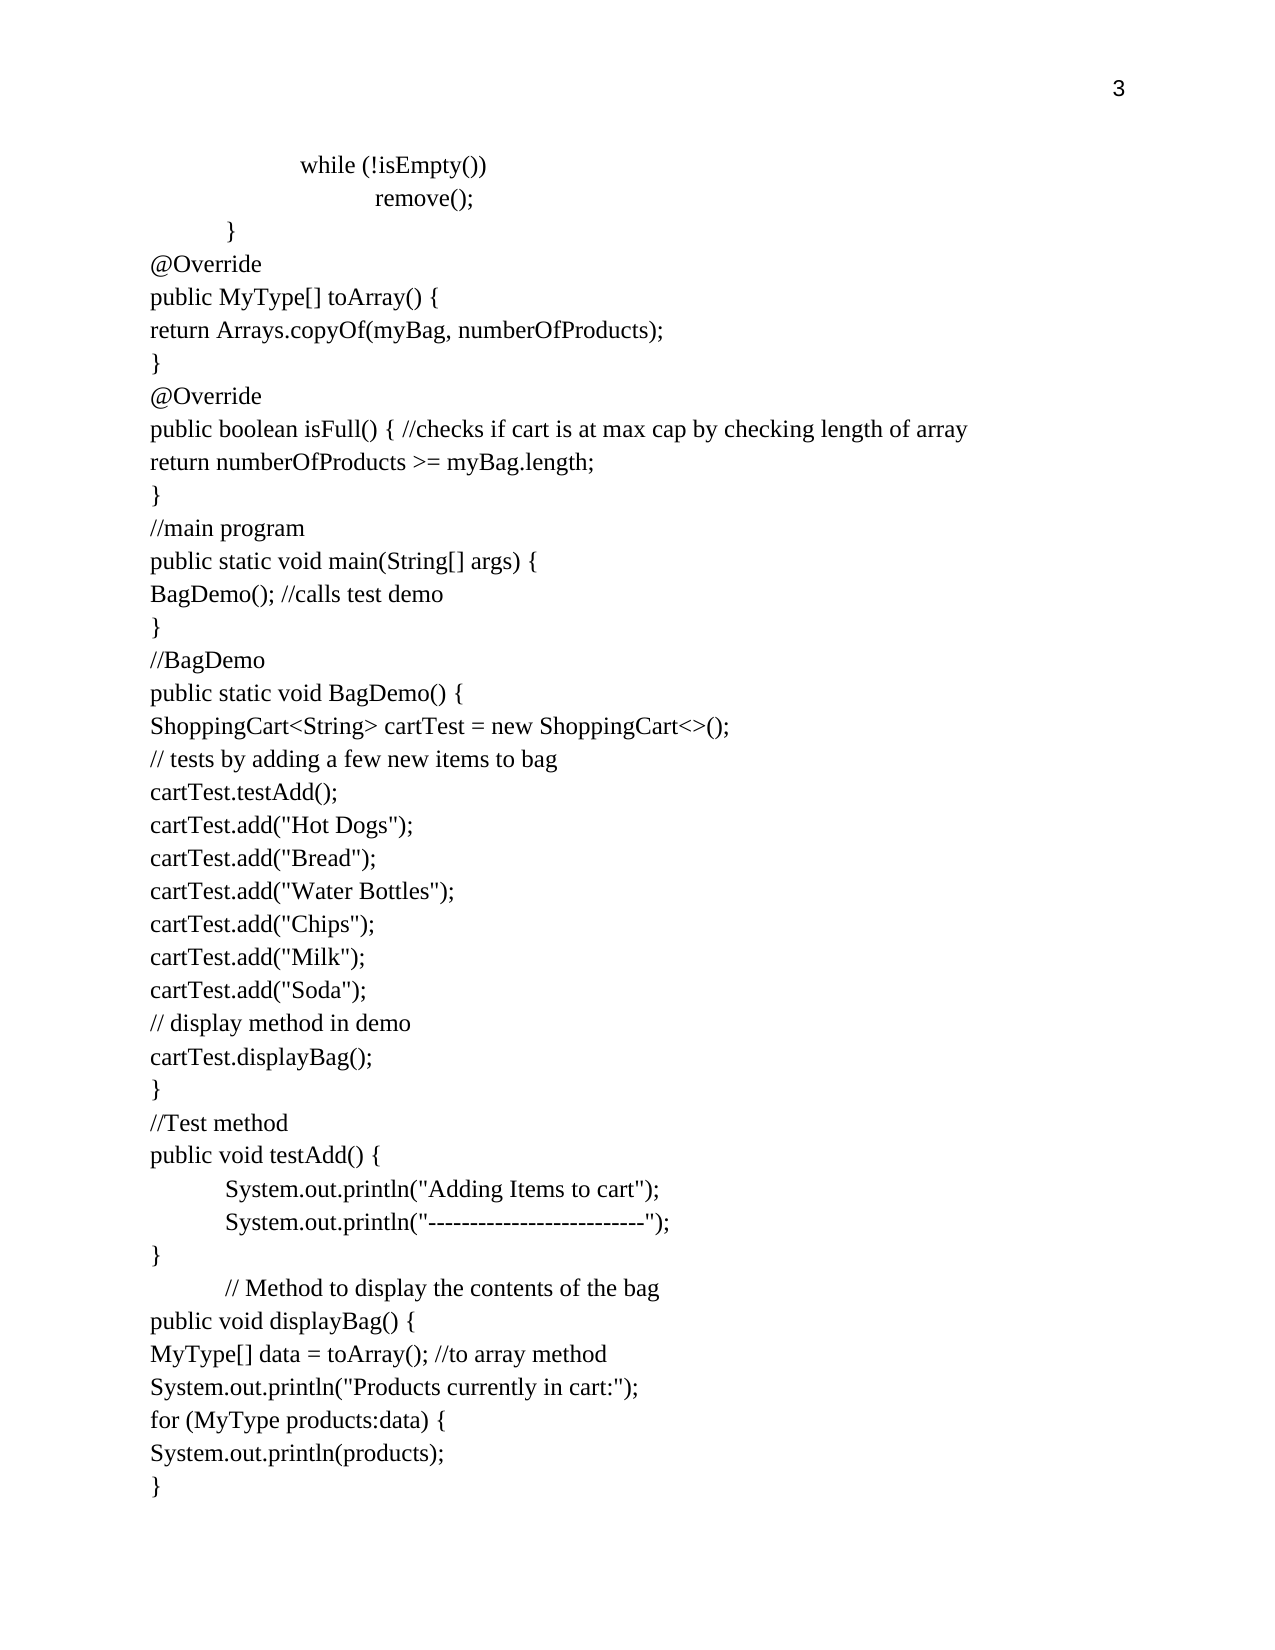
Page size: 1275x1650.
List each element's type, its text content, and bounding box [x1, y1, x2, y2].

text public void testAdd() { [150, 1141, 1125, 1169]
text System.out.println("--------------------------"); [150, 1207, 1125, 1235]
text cartTest.add("Milk"); [150, 942, 1125, 971]
text return Arrays.copyOf(myBag, numberOfProducts); [150, 315, 1125, 344]
text public static void BagDemo() { [150, 678, 1125, 707]
text cartTest.add("Hot Dogs"); [150, 810, 1125, 839]
text cartTest.add("Chips"); [150, 909, 1125, 938]
text return numberOfProducts >= myBag.length; [150, 447, 1125, 476]
text //Test method [150, 1108, 1125, 1136]
text public MyType[] toArray() { [150, 282, 1125, 311]
text BagDemo(); //calls test demo [150, 579, 1125, 608]
text cartTest.testAdd(); [150, 777, 1125, 806]
text cartTest.displayBag(); [150, 1042, 1125, 1070]
text System.out.println("Products currently in cart:"); [150, 1372, 1125, 1401]
text while (!isEmpty()) [150, 150, 1125, 179]
text MyType[] data = toArray(); //to array method [150, 1339, 1125, 1367]
text } [150, 1240, 1125, 1268]
text // Method to display the contents of the bag [150, 1273, 1125, 1301]
text } [150, 348, 1125, 377]
text } [150, 216, 1125, 245]
text public static void main(String[] args) { [150, 546, 1125, 575]
text System.out.println(products); [150, 1438, 1125, 1467]
text remove(); [150, 183, 1125, 212]
text } [150, 1074, 1125, 1103]
text @Override [150, 249, 1125, 278]
text cartTest.add("Water Bottles"); [150, 876, 1125, 905]
text } [150, 612, 1125, 641]
text public boolean isFull() { //checks if cart is at max cap by checking length of array [150, 414, 1125, 443]
text //BagDemo [150, 645, 1125, 674]
text //main program [150, 513, 1125, 542]
text @Override [150, 381, 1125, 410]
text } [150, 480, 1125, 509]
text cartTest.add("Bread"); [150, 843, 1125, 872]
text cartTest.add("Soda"); [150, 976, 1125, 1004]
text System.out.println("Adding Items to cart"); [150, 1174, 1125, 1202]
text // display method in demo [150, 1008, 1125, 1037]
text public void displayBag() { [150, 1306, 1125, 1334]
text // tests by adding a few new items to bag [150, 744, 1125, 773]
text for (MyType products:data) { [150, 1405, 1125, 1433]
text } [150, 1471, 1125, 1499]
text ShoppingCart<String> cartTest = new ShoppingCart<>(); [150, 711, 1125, 740]
